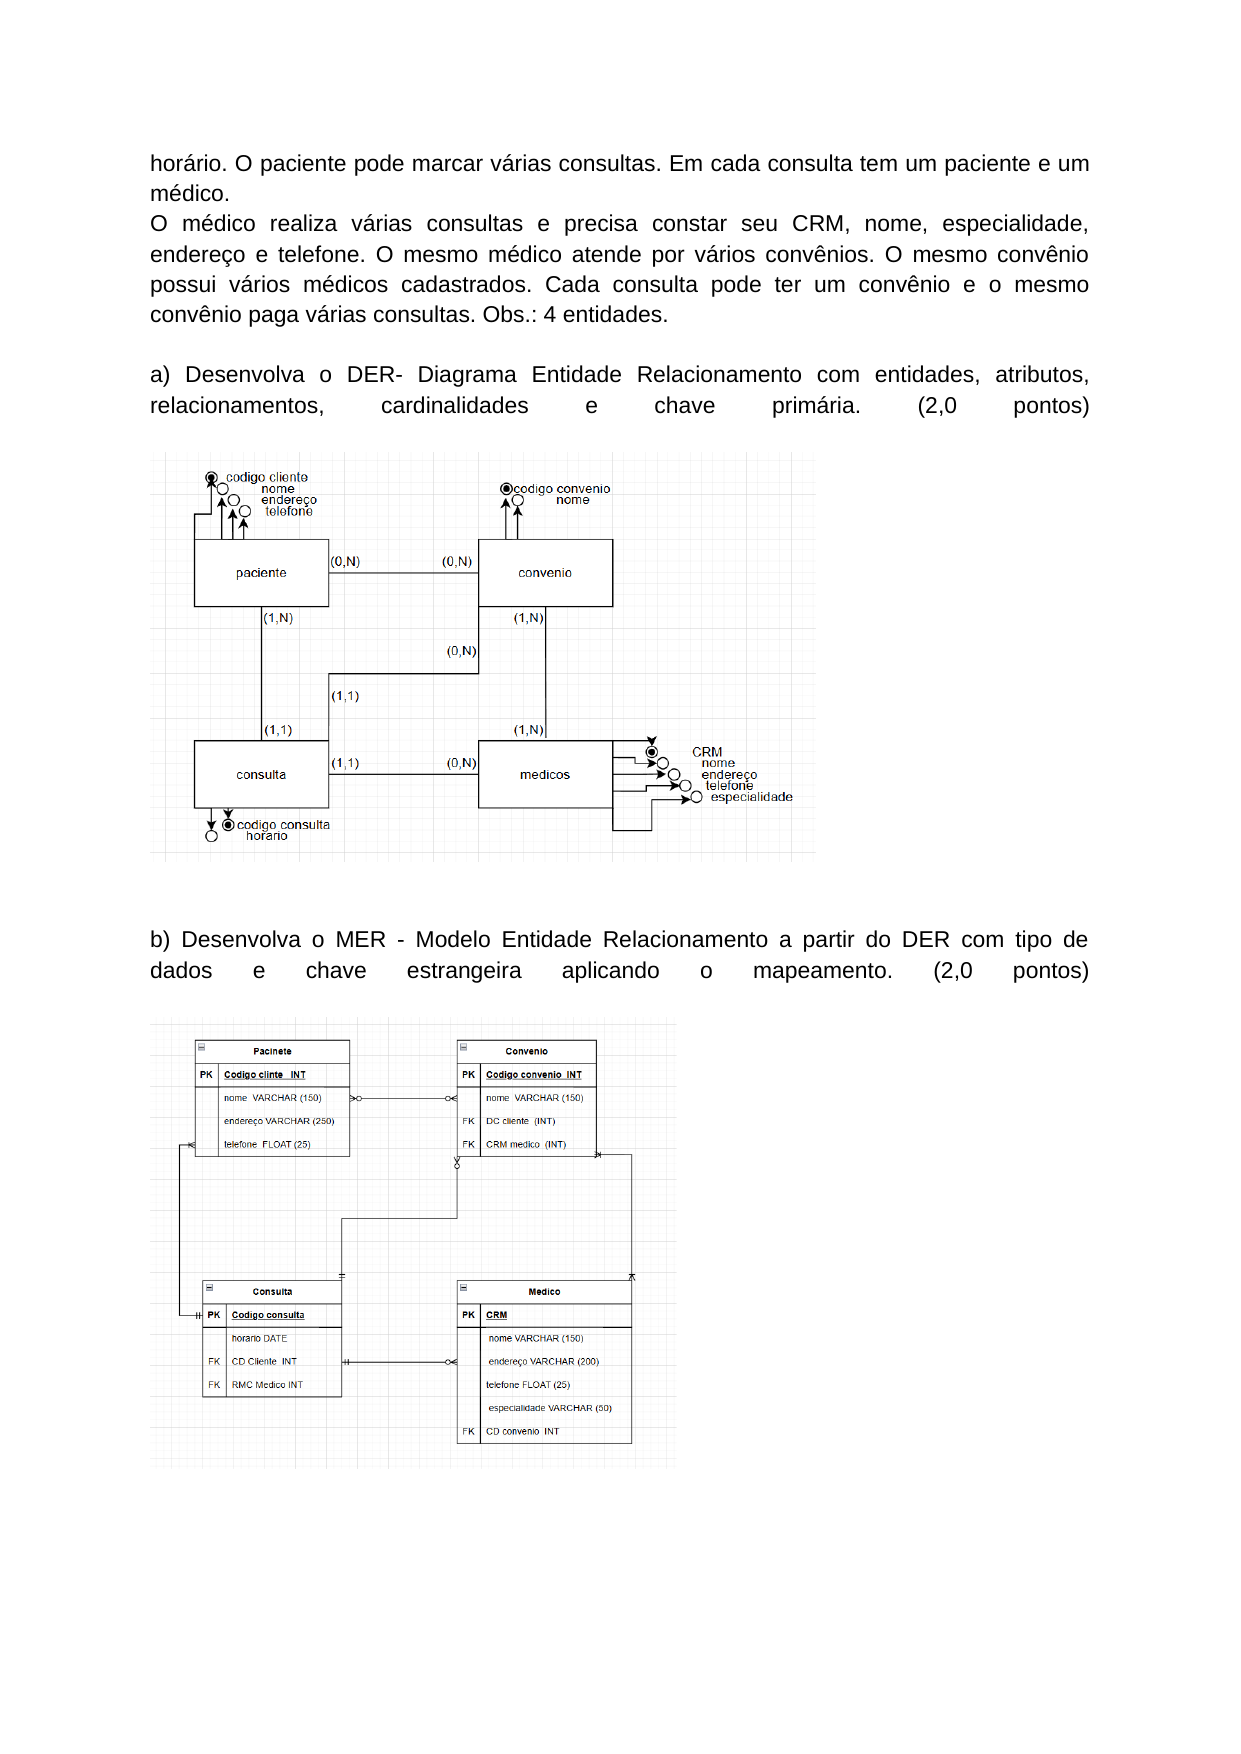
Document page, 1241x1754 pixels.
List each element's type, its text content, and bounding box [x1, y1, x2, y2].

picture [150, 452, 816, 862]
picture [150, 1017, 677, 1469]
text O médico realiza várias consultas e precisa constar seu CRM, nome, especialidade, endereço e telefone. O mesmo médico atende por vários convênios. O mesmo convênio possui vários médicos cadastrados. Cada consulta pode ter um convênio e o mesmo convênio paga várias consultas. Obs.: 4 entidades. [150, 210, 1090, 327]
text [150, 150, 1090, 207]
